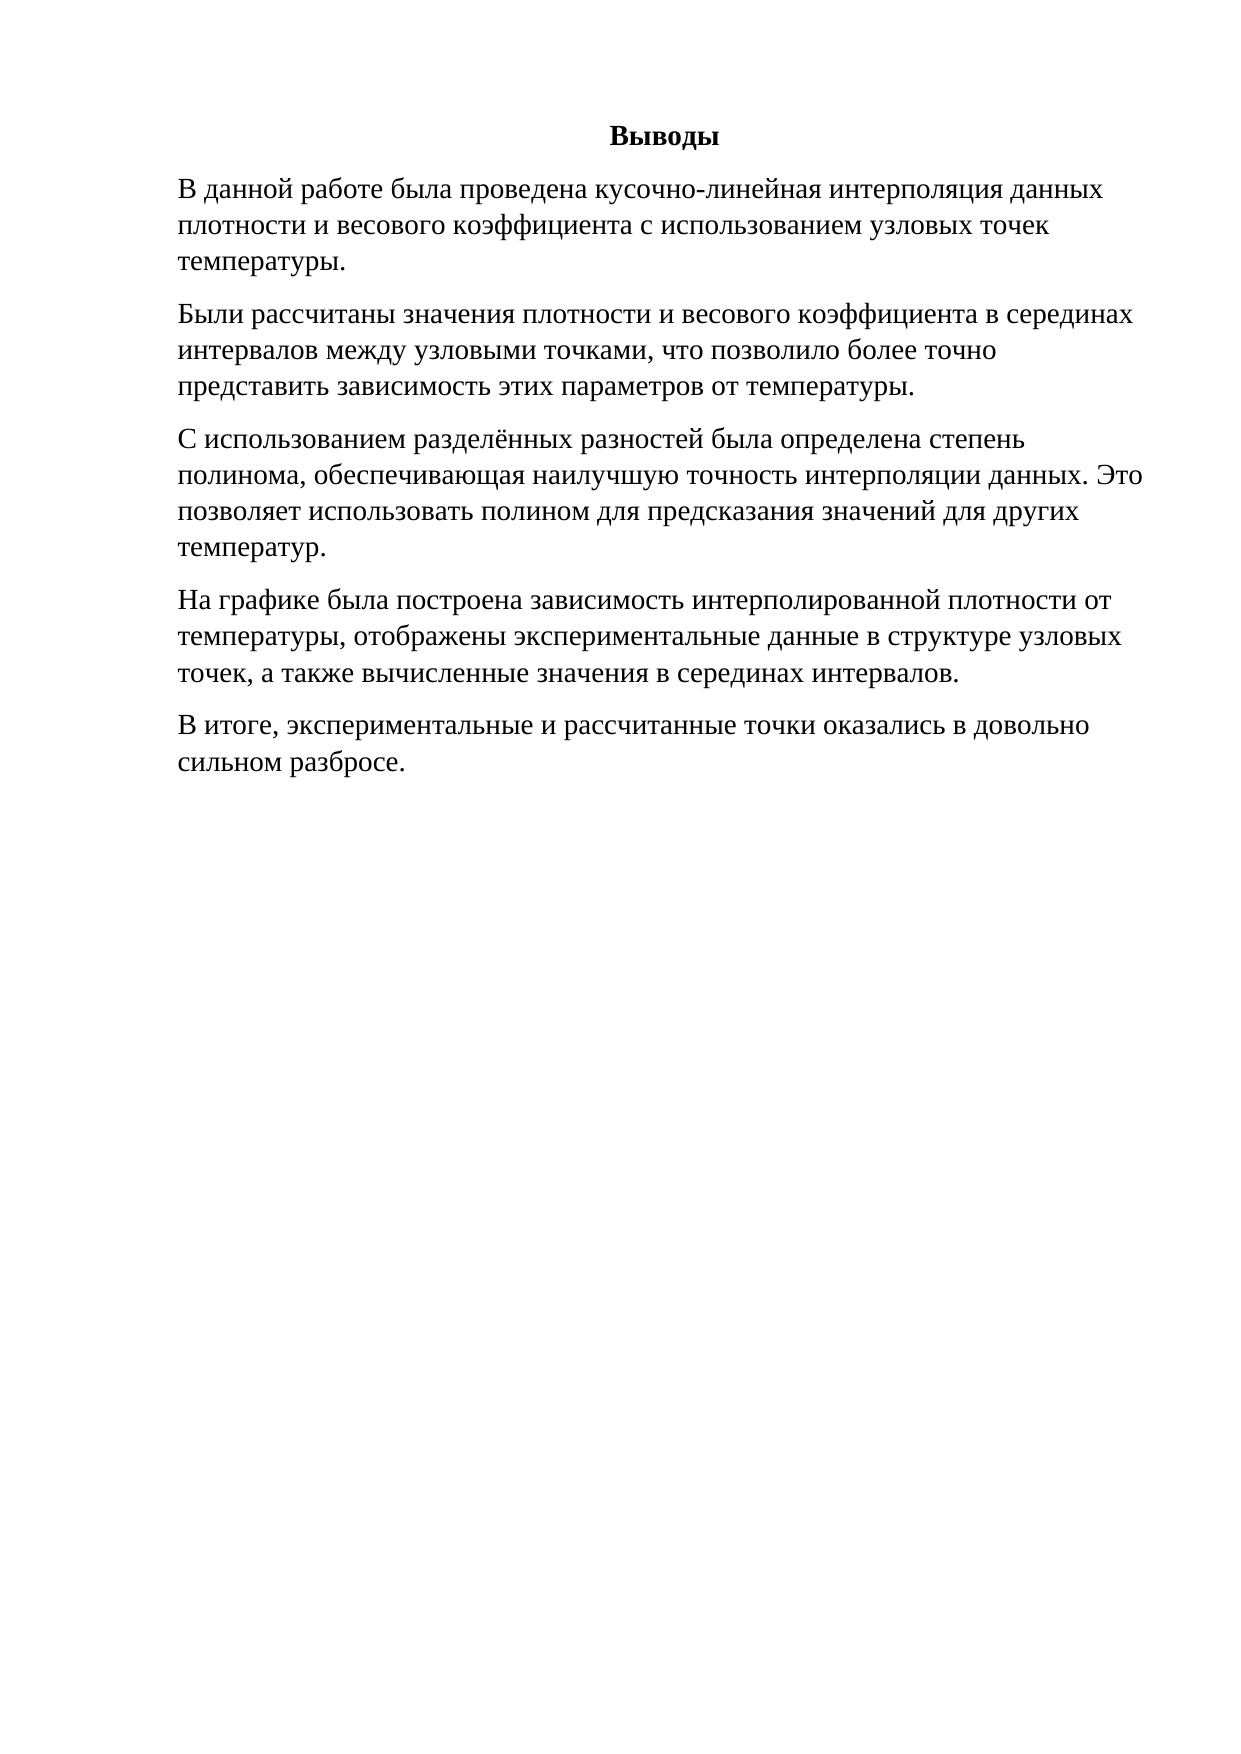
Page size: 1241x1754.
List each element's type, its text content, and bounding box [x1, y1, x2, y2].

text Были рассчитаны значения плотности и весового коэффициента в серединах интервалов между узловыми точками, что позволило более точно представить зависимость этих параметров от температуры. [177, 296, 1152, 402]
text В итоге, экспериментальные и рассчитанные точки оказались в довольно сильном разбросе. [177, 707, 1152, 777]
text Выводы [177, 118, 1152, 152]
text В данной работе была проведена кусочно-линейная интерполяция данных плотности и весового коэффициента с использованием узловых точек температуры. [177, 171, 1152, 277]
text На графике была построена зависимость интерполированной плотности от температуры, отображены экспериментальные данные в структуре узловых точек, а также вычисленные значения в серединах интервалов. [177, 582, 1152, 688]
text С использованием разделённых разностей была определена степень полинома, обеспечивающая наилучшую точность интерполяции данных. Это позволяет использовать полином для предсказания значений для других температур. [177, 421, 1152, 563]
